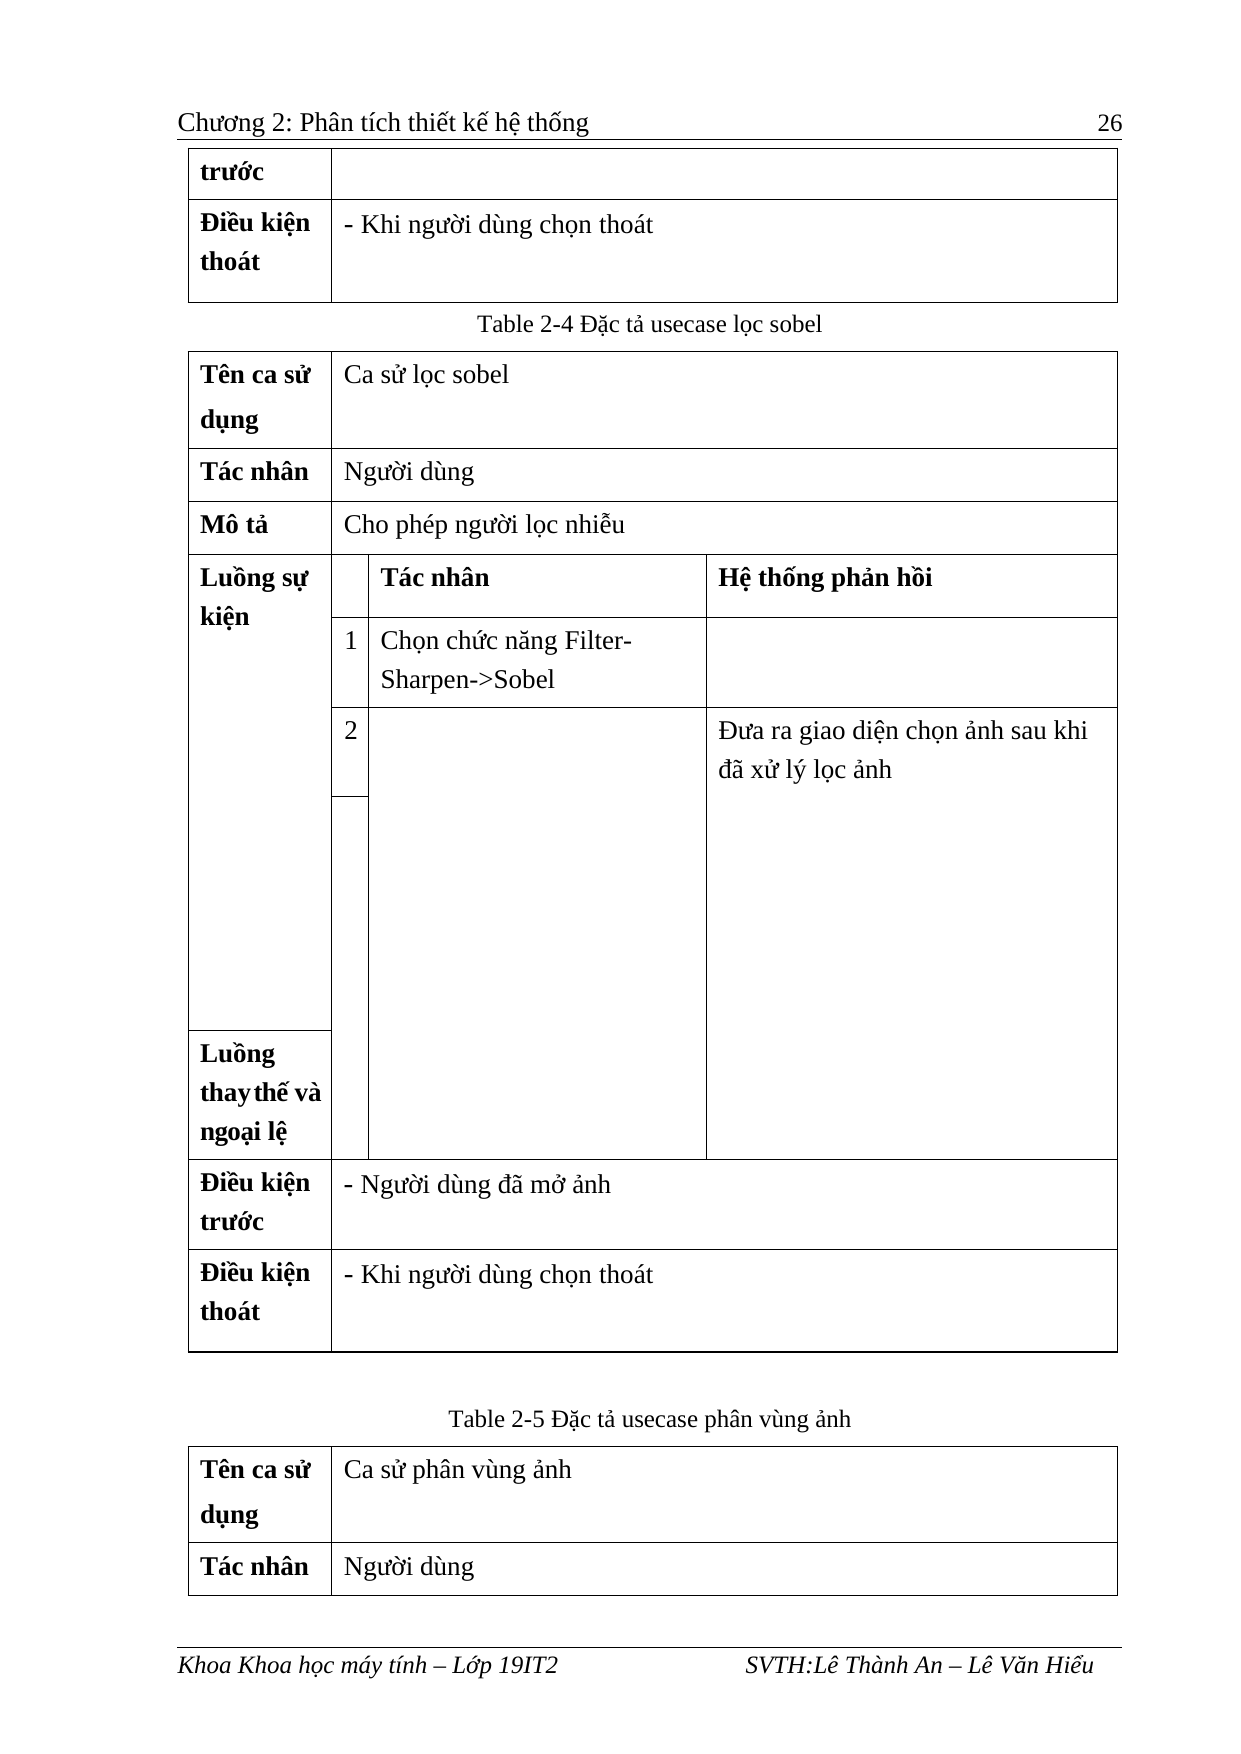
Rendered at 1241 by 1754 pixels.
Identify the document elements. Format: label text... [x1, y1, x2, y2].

table_cell Điều kiện trước [189, 1160, 331, 1249]
table_cell [707, 618, 1117, 707]
table_cell Người dùng đã mở ảnh [332, 1160, 1117, 1249]
table_cell Điều kiện trước [189, 149, 331, 199]
table_header Ca sử lọc sobel [332, 352, 1117, 447]
table_cell Người dùng [332, 1543, 1117, 1595]
table_cell 1 [332, 618, 368, 707]
table_cell Luồng sự kiện [189, 555, 331, 1029]
table_header Ca sử phân vùng ảnh [332, 1447, 1117, 1542]
table_cell Mô tả [189, 502, 331, 554]
table_cell 2 [332, 708, 368, 796]
table_cell Luồng thay thế và ngoại lệ [189, 1031, 331, 1158]
table_cell Người dùng [332, 449, 1117, 501]
table_cell Tác nhân [189, 1543, 331, 1595]
table_cell Tác nhân [189, 449, 331, 501]
table_cell Khi người dùng chọn thoát [332, 200, 1117, 302]
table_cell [332, 149, 1117, 199]
text Table 2-5 Đặc tả usecase phân vùng ảnh [177, 1404, 1122, 1432]
table_cell Tác nhân [369, 555, 706, 617]
table_cell Cho phép người lọc nhiễu [332, 502, 1117, 554]
table_cell [369, 708, 706, 1158]
table_cell Hệ thống phản hồi [707, 555, 1117, 617]
table_cell Đưa ra giao diện chọn ảnh sau khi đã xử lý lọc ảnh [707, 708, 1117, 1158]
table_cell Điều kiện thoát [189, 200, 331, 302]
table_cell [332, 555, 368, 617]
table_header Tên ca sử dụng [189, 1447, 331, 1542]
table_header Tên ca sử dụng [189, 352, 331, 447]
table_cell Điều kiện thoát [189, 1250, 331, 1351]
table_cell [332, 797, 368, 1158]
table_cell Chọn chức năng Filter-Sharpen->Sobel [369, 618, 706, 707]
text Table 2-4 Đặc tả usecase lọc sobel [177, 309, 1122, 338]
table_cell Khi người dùng chọn thoát [332, 1250, 1117, 1351]
